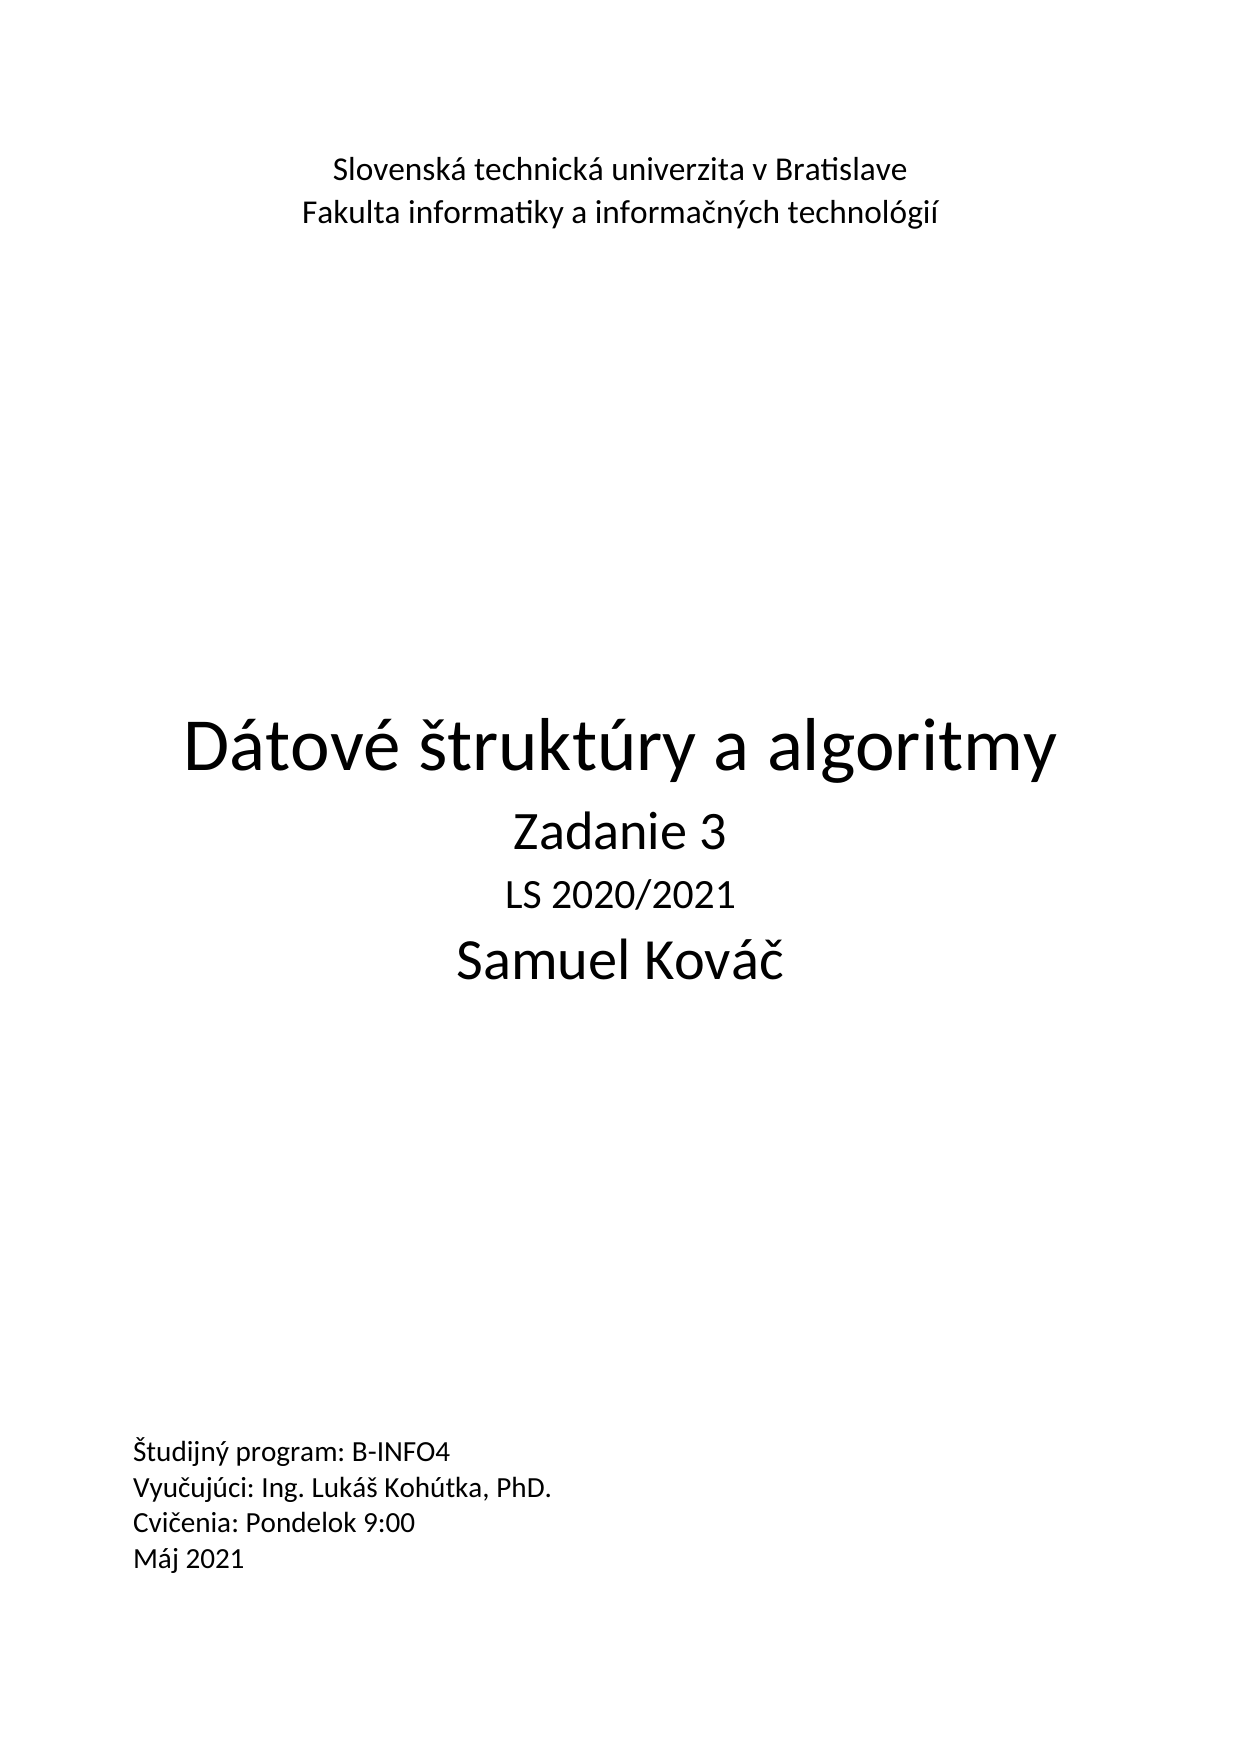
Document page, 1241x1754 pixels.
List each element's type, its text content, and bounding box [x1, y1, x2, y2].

text Slovenská technická univerzita v Bratislave [133, 148, 1107, 188]
text LS 2020/2021 [133, 868, 1107, 919]
text Samuel Kováč [133, 923, 1107, 994]
text Fakulta informatiky a informačných technológií [133, 192, 1107, 232]
text Máj 2021 [133, 1540, 1107, 1576]
text Cvičenia: Pondelok 9:00 [133, 1504, 1107, 1540]
text Vyučujúci: Ing. Lukáš Kohútka, PhD. [133, 1469, 1107, 1504]
text Dátové štruktúry a algoritmy [133, 698, 1107, 789]
text Zadanie 3 [133, 796, 1107, 863]
text Študijný program: B-INFO4 [133, 1433, 1107, 1469]
